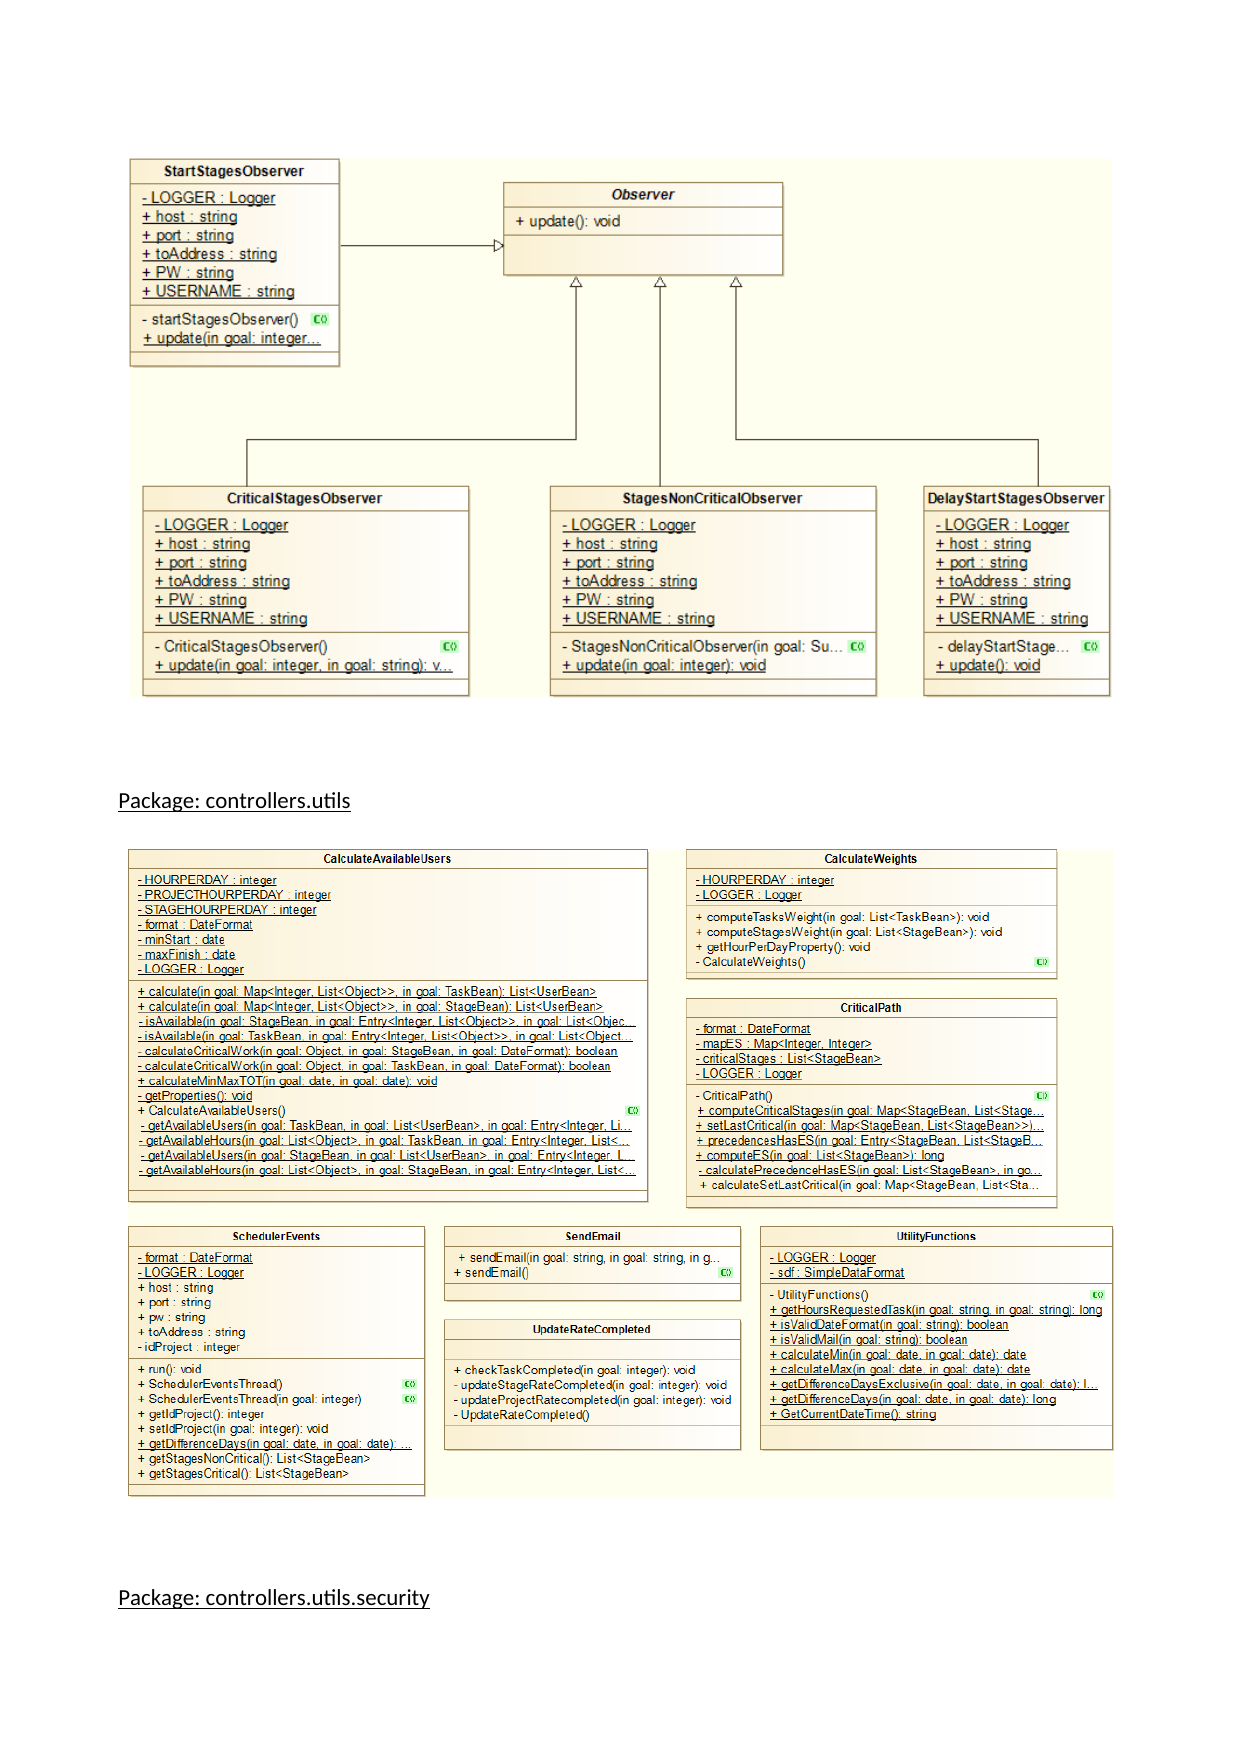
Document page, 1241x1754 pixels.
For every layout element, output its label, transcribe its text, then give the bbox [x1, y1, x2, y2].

text Package: controllers.utils.security [118, 1583, 1122, 1611]
picture [118, 839, 1123, 1506]
picture [118, 147, 1123, 709]
text Package: controllers.utils [118, 786, 1122, 814]
